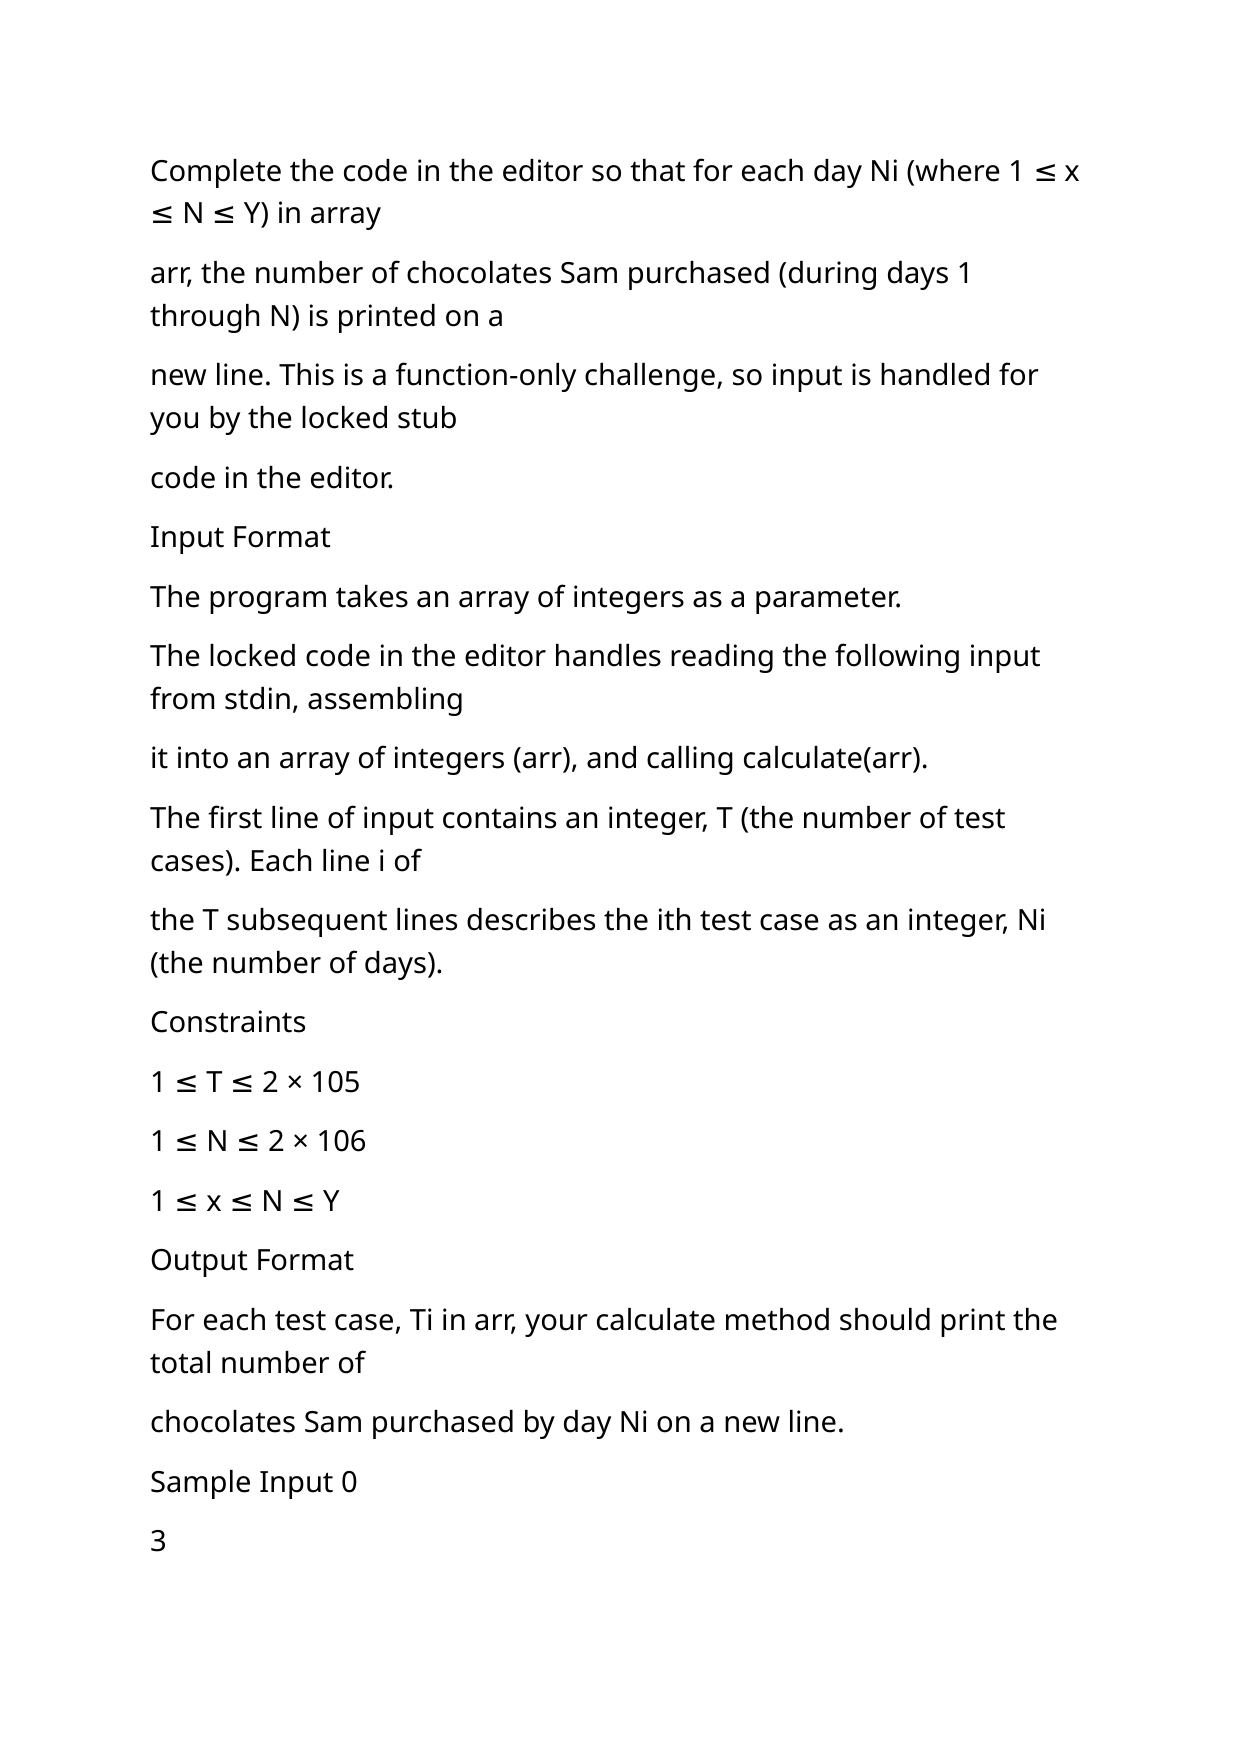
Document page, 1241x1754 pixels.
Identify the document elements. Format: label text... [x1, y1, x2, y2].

text new line. This is a function-only challenge, so input is handled for you by the locked stub [150, 354, 1090, 437]
text it into an array of integers (arr), and calling calculate(arr). [150, 738, 1090, 777]
text Complete the code in the editor so that for each day Ni (where 1 ≤ x ≤ N ≤ Y) in array [150, 150, 1090, 232]
text Sample Input 0 [150, 1461, 1090, 1501]
text arr, the number of chocolates Sam purchased (during days 1 through N) is printed on a [150, 252, 1090, 335]
text Input Format [150, 516, 1090, 556]
text Output Format [150, 1239, 1090, 1279]
text 1 ≤ T ≤ 2 × 105 [150, 1061, 1090, 1101]
text The program takes an array of integers as a parameter. [150, 576, 1090, 616]
text The locked code in the editor handles reading the following input from stdin, assembling [150, 635, 1090, 718]
text chocolates Sam purchased by day Ni on a new line. [150, 1401, 1090, 1441]
text 1 ≤ x ≤ N ≤ Y [150, 1180, 1090, 1220]
text the T subsequent lines describes the ith test case as an integer, Ni (the number of days). [150, 899, 1090, 982]
text 3 [150, 1520, 1090, 1560]
text For each test case, Ti in arr, your calculate method should print the total number of [150, 1299, 1090, 1382]
text Constraints [150, 1002, 1090, 1041]
text 1 ≤ N ≤ 2 × 106 [150, 1121, 1090, 1160]
text code in the editor. [150, 457, 1090, 497]
text The first line of input contains an integer, T (the number of test cases). Each line i of [150, 797, 1090, 879]
